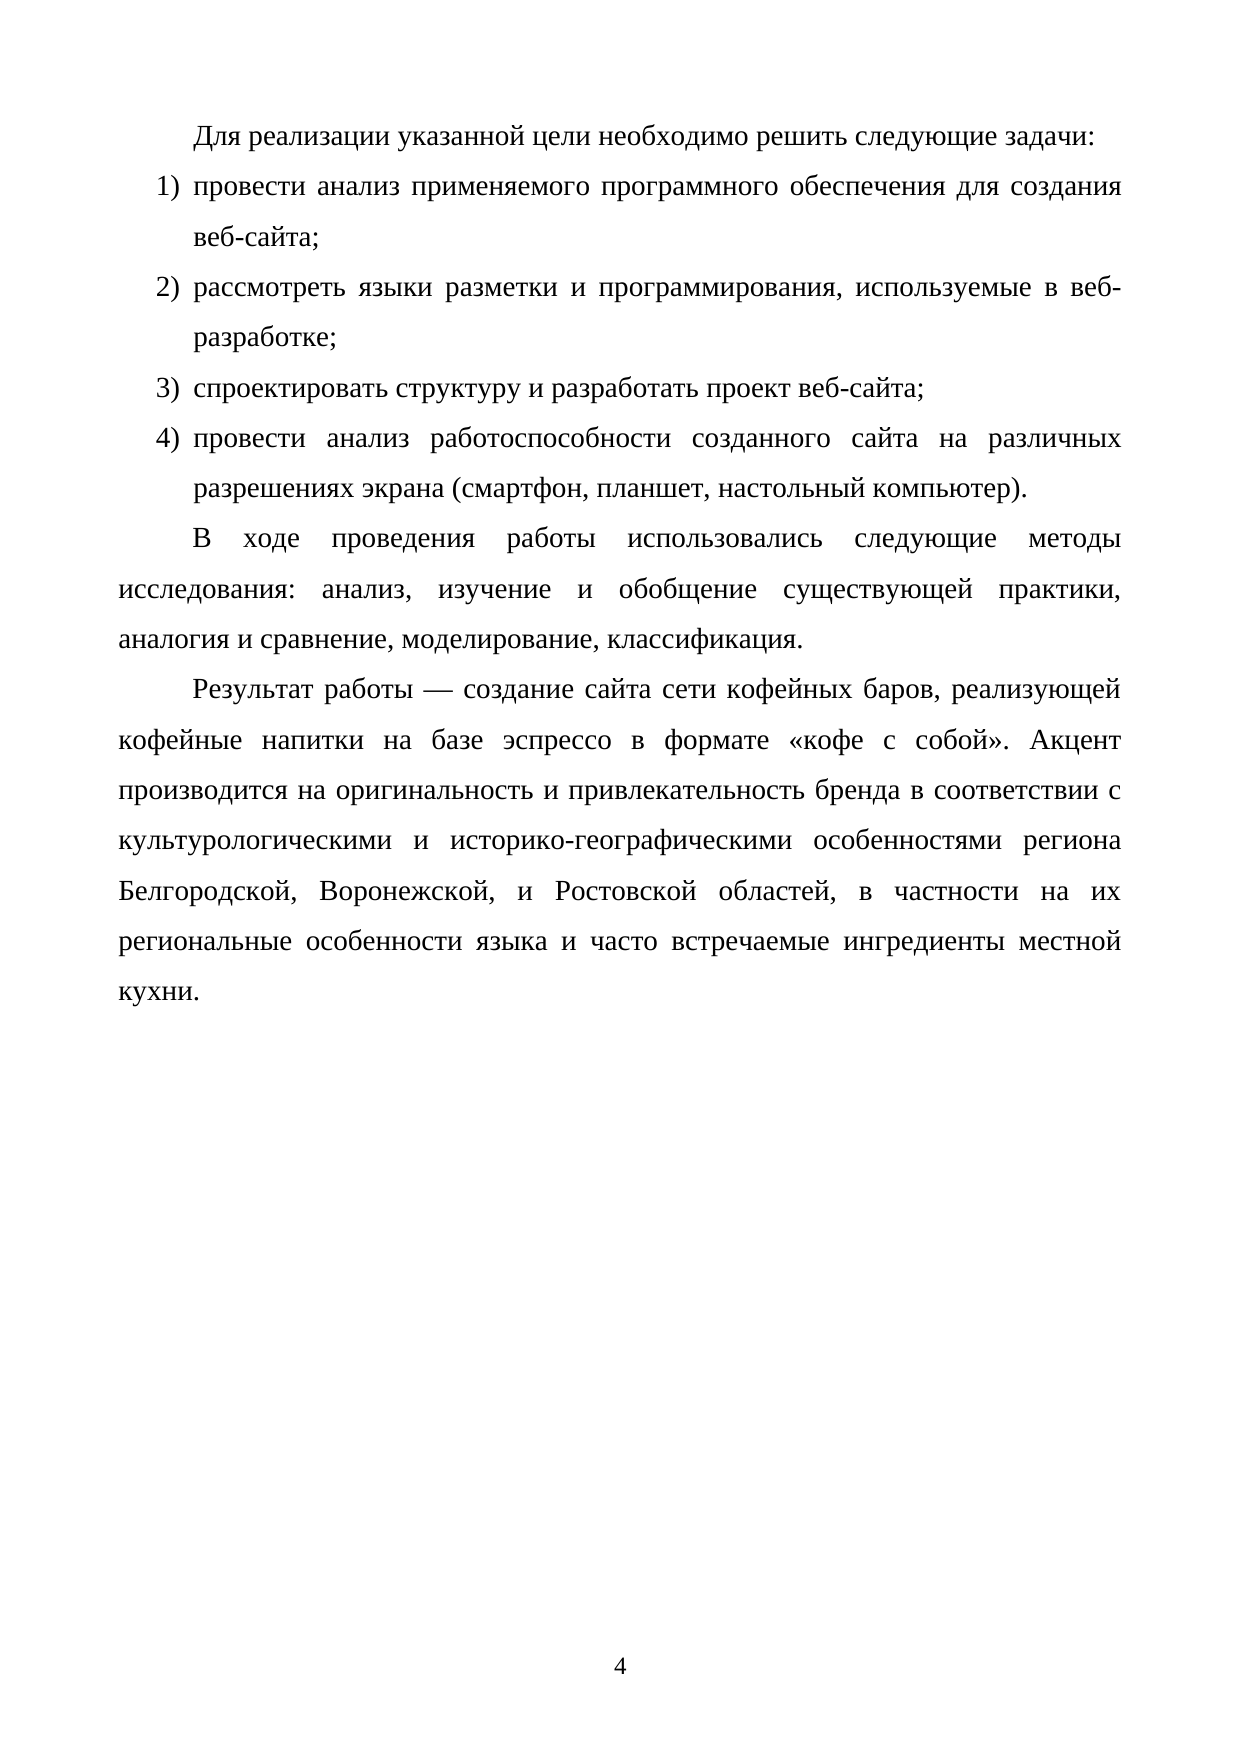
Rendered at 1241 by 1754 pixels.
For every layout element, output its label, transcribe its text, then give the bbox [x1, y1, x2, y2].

list рассмотреть языки разметки и программирования, используемые в веб-разработке; [156, 269, 1122, 353]
list спроектировать структуру и разработать проект веб-сайта; [156, 370, 1122, 403]
text Результат работы — создание сайта сети кофейных баров, реализующей кофейные напитки на базе эспрессо в формате «кофе с собой». Акцент производится на оригинальность и привлекательность бренда в соответствии с культурологическими и историко-географическими особенностями региона Белгородской, Воронежской, и Ростовской областей, в частности на их региональные особенности языка и часто встречаемые ингредиенты местной кухни. [118, 672, 1122, 1007]
text Для реализации указанной цели необходимо решить следующие задачи: [118, 118, 1122, 152]
list провести анализ применяемого программного обеспечения для создания веб-сайта; [156, 168, 1122, 252]
list провести анализ работоспособности созданного сайта на различных разрешениях экрана (смартфон, планшет, настольный компьютер). [156, 420, 1122, 504]
text В ходе проведения работы использовались следующие методы исследования: анализ, изучение и обобщение существующей практики, аналогия и сравнение, моделирование, классификация. [118, 521, 1122, 655]
